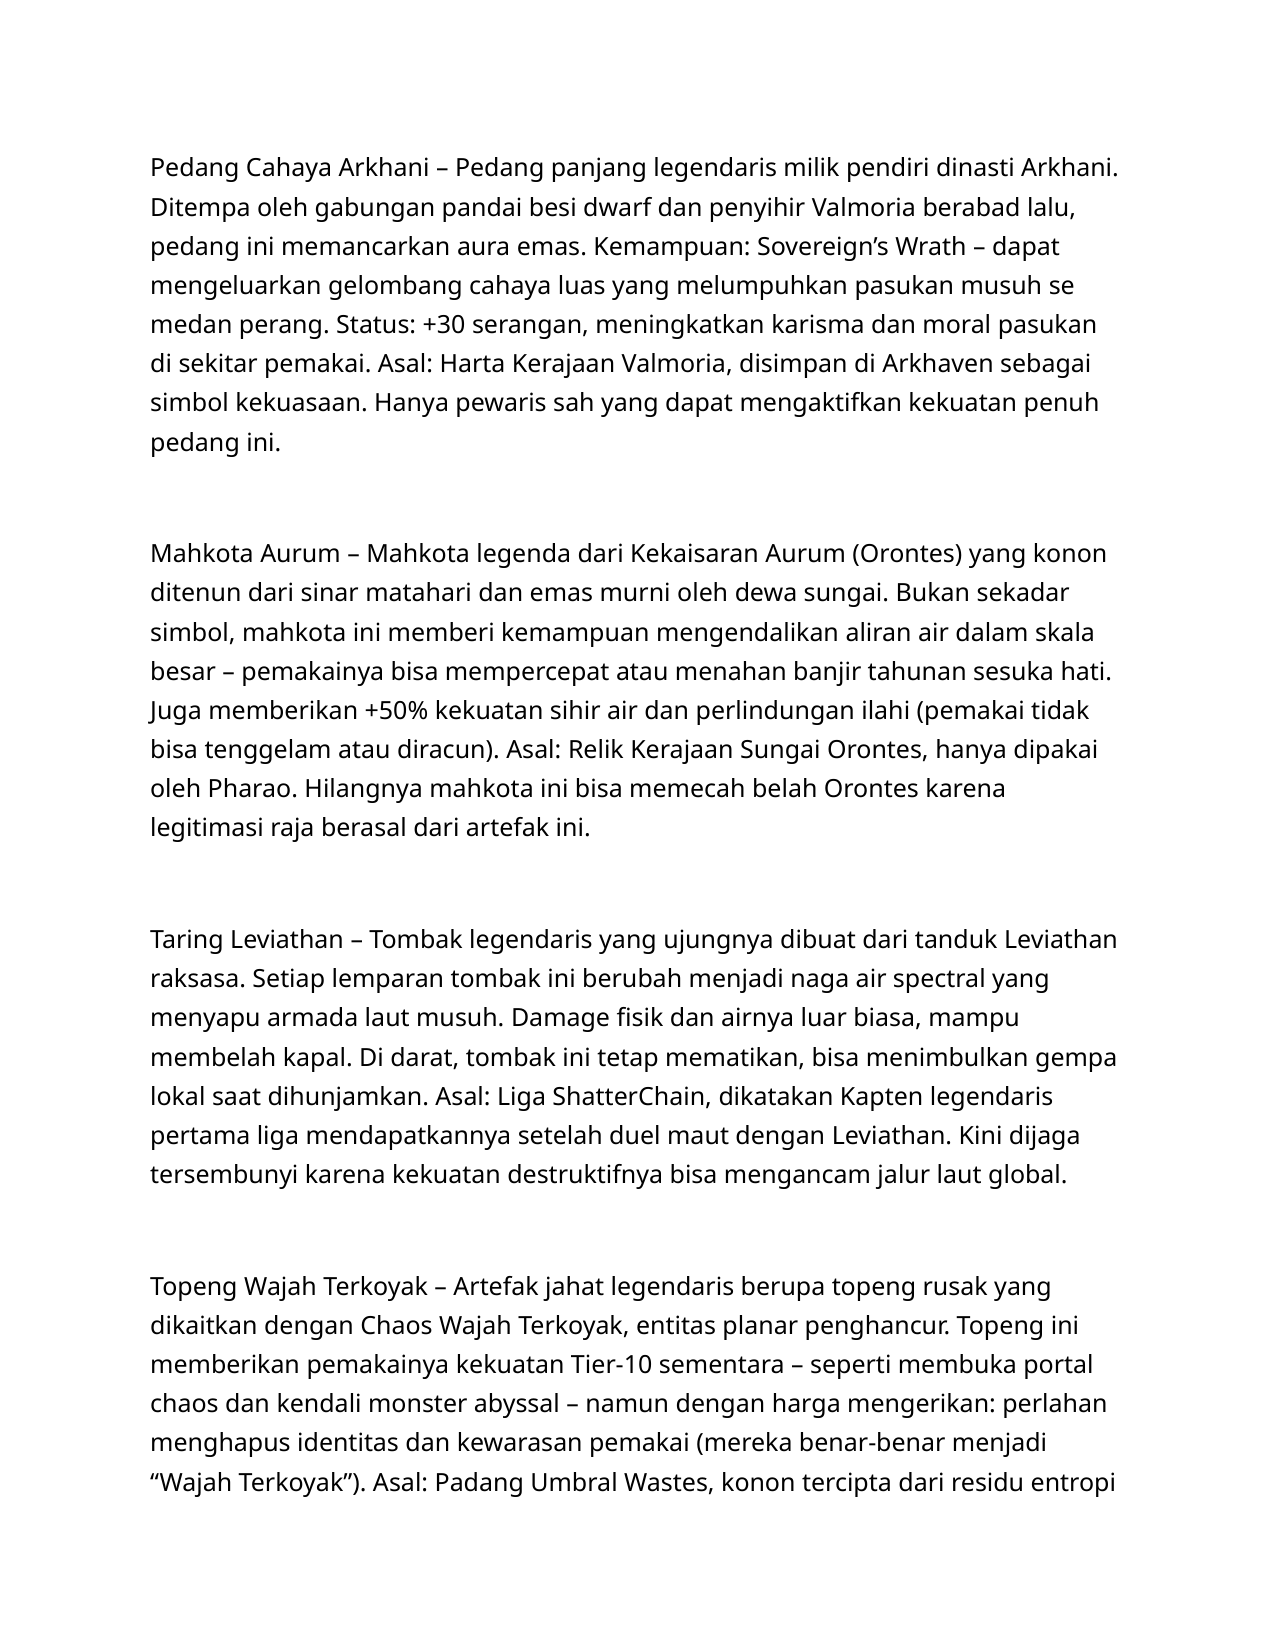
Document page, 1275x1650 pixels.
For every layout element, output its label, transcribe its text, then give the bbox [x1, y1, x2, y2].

text Pedang Cahaya Arkhani – Pedang panjang legendaris milik pendiri dinasti Arkhani. Ditempa oleh gabungan pandai besi dwarf dan penyihir Valmoria berabad lalu, pedang ini memancarkan aura emas. Kemampuan: Sovereign’s Wrath – dapat mengeluarkan gelombang cahaya luas yang melumpuhkan pasukan musuh se medan perang. Status: +30 serangan, meningkatkan karisma dan moral pasukan di sekitar pemakai. Asal: Harta Kerajaan Valmoria, disimpan di Arkhaven sebagai simbol kekuasaan. Hanya pewaris sah yang dapat mengaktifkan kekuatan penuh pedang ini. [150, 150, 1125, 458]
text Mahkota Aurum – Mahkota legenda dari Kekaisaran Aurum (Orontes) yang konon ditenun dari sinar matahari dan emas murni oleh dewa sungai. Bukan sekadar simbol, mahkota ini memberi kemampuan mengendalikan aliran air dalam skala besar – pemakainya bisa mempercepat atau menahan banjir tahunan sesuka hati. Juga memberikan +50% kekuatan sihir air dan perlindungan ilahi (pemakai tidak bisa tenggelam atau diracun). Asal: Relik Kerajaan Sungai Orontes, hanya dipakai oleh Pharao. Hilangnya mahkota ini bisa memecah belah Orontes karena legitimasi raja berasal dari artefak ini. [150, 536, 1125, 844]
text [150, 1268, 1125, 1498]
text Taring Leviathan – Tombak legendaris yang ujungnya dibuat dari tanduk Leviathan raksasa. Setiap lemparan tombak ini berubah menjadi naga air spectral yang menyapu armada laut musuh. Damage fisik dan airnya luar biasa, mampu membelah kapal. Di darat, tombak ini tetap mematikan, bisa menimbulkan gempa lokal saat dihunjamkan. Asal: Liga ShatterChain, dikatakan Kapten legendaris pertama liga mendapatkannya setelah duel maut dengan Leviathan. Kini dijaga tersembunyi karena kekuatan destruktifnya bisa mengancam jalur laut global. [150, 922, 1125, 1191]
